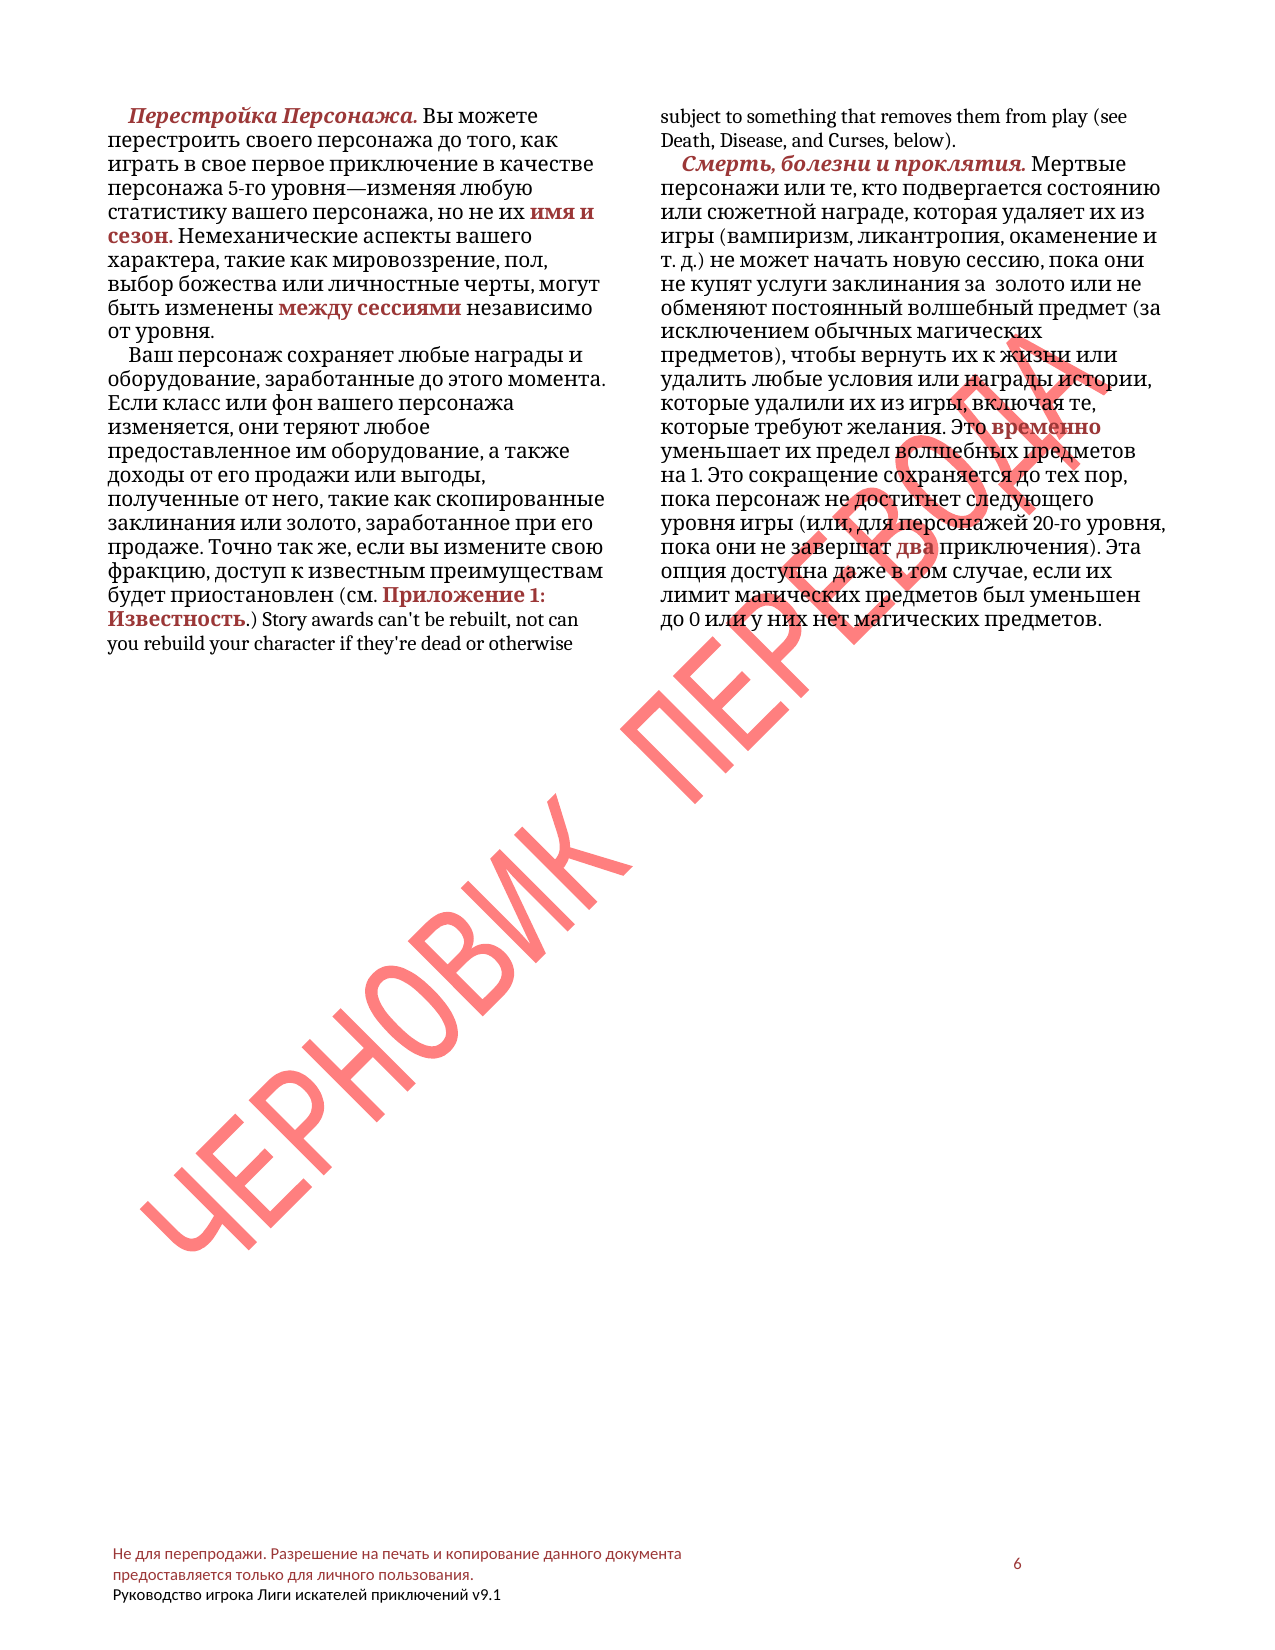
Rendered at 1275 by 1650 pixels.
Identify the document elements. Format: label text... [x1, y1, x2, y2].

text Смерть, болезни и проклятия. Мертвые персонажи или те, кто подвергается состоянию или сюжетной награде, которая удаляет их из игры (вампиризм, ликантропия, окаменение и т. д.) не может начать новую сессию, пока они не купят услуги заклинания за золото или не обменяют постоянный волшебный предмет (за исключением обычных магических предметов), чтобы вернуть их к жизни или удалить любые условия или награды истории, которые удалили их из игры, включая те, которые требуют желания. Это временно уменьшает их предел волшебных предметов на 1. Это сокращение сохраняется до тех пор, пока персонаж не достигнет следующего уровня игры (или, для персонажей 20-го уровня, пока они не завершат два приключения). Эта опция доступна даже в том случае, если их лимит магических предметов был уменьшен до 0 или у них нет магических предметов. [660, 152, 1166, 632]
text Ваш персонаж сохраняет любые награды и оборудование, заработанные до этого момента. Если класс или фон вашего персонажа изменяется, они теряют любое предоставленное им оборудование, а также доходы от его продажи или выгоды, полученные от него, такие как скопированные заклинания или золото, заработанное при его продаже. Точно так же, если вы измените свою фракцию, доступ к известным преимуществам будет приостановлен (см. Приложение 1: Известность.) Story awards can't be rebuilt, not can you rebuild your character if they're dead or otherwise subject to something that removes them from play (see Death, Disease, and Curses, below). [107, 344, 613, 656]
text Перестройка Персонажа. Вы можете перестроить своего персонажа до того, как играть в свое первое приключение в качестве персонажа 5-го уровня—изменяя любую статистику вашего персонажа, но не их имя и сезон. Немеханические аспекты вашего характера, такие как мировоззрение, пол, выбор божества или личностные черты, могут быть изменены между сессиями независимо от уровня. [107, 104, 613, 344]
